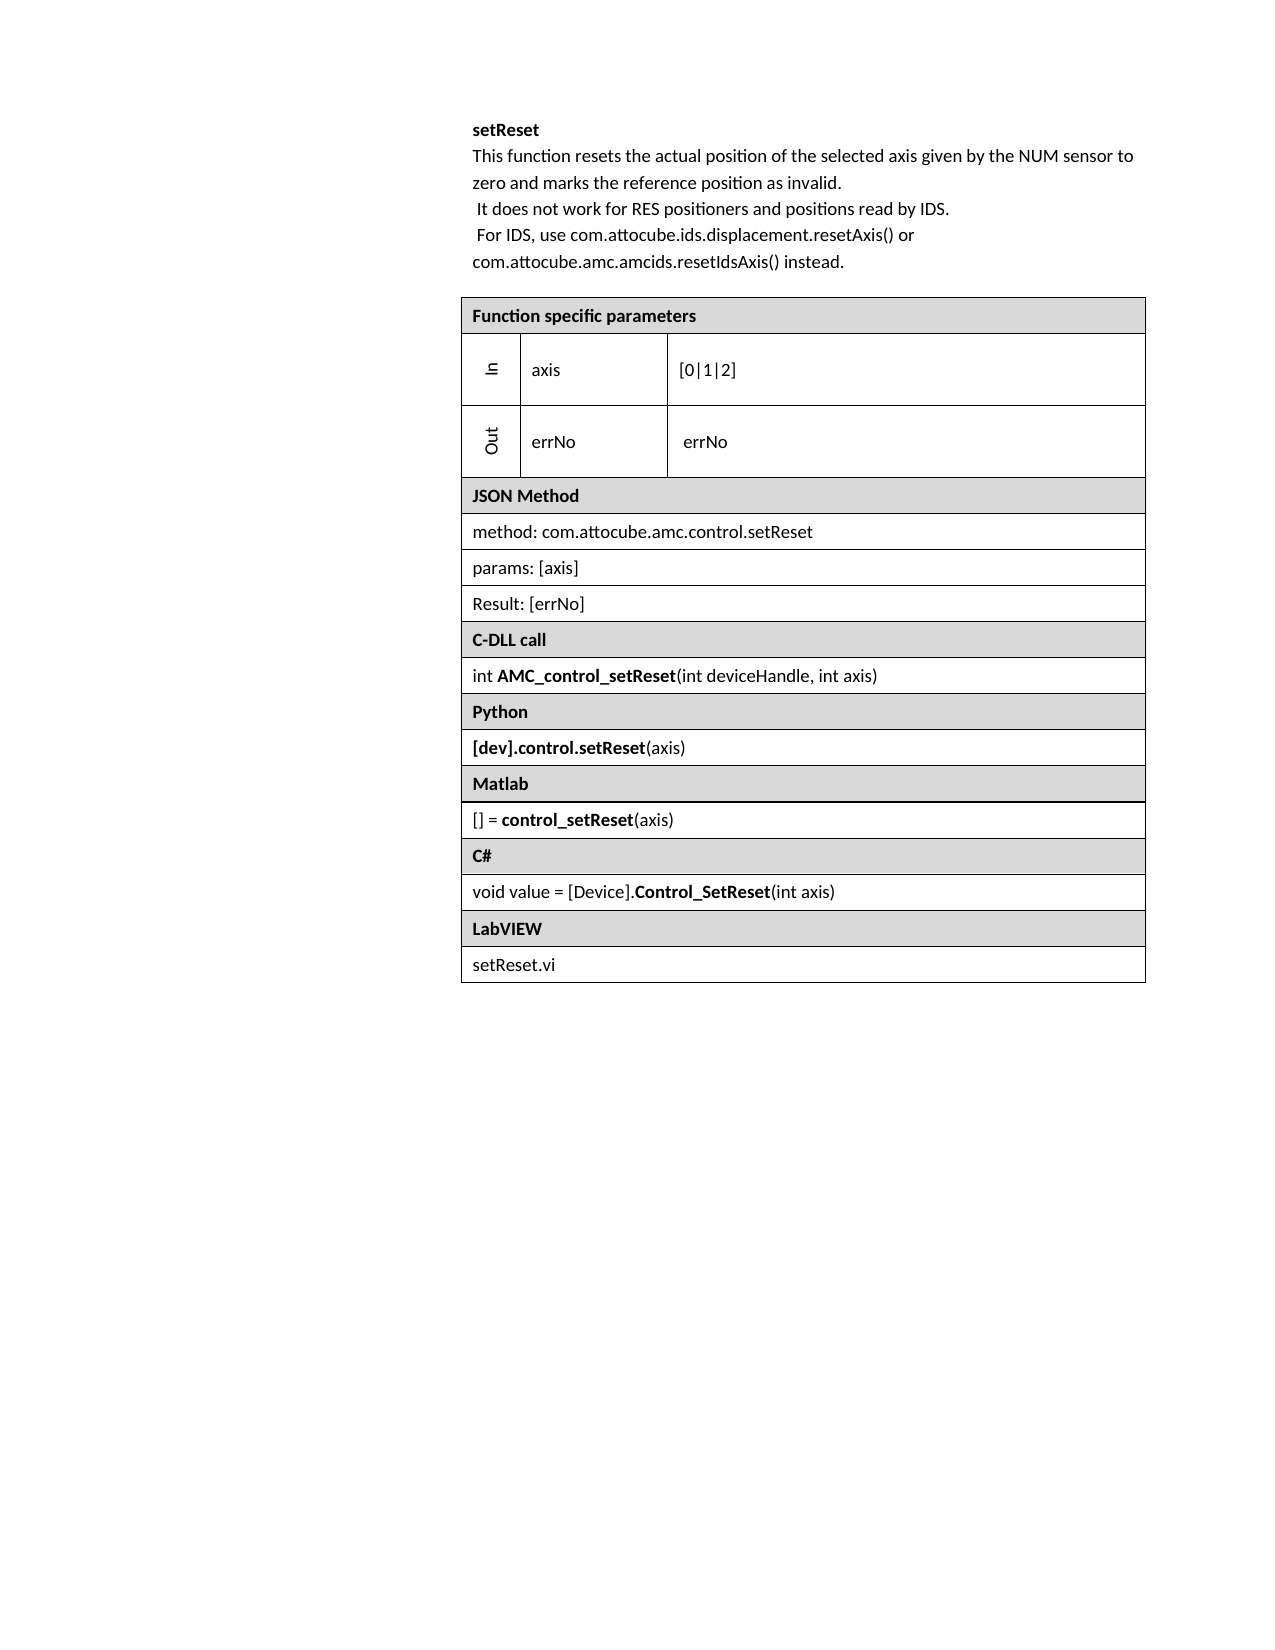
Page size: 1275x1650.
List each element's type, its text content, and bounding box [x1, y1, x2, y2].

table_cell Result: [errNo] [462, 586, 1145, 621]
table_header In [462, 334, 520, 405]
table_header Matlab [462, 766, 1145, 801]
table_header JSON Method [462, 478, 1145, 513]
table_cell errNo [521, 406, 667, 477]
table_cell errNo [668, 406, 1145, 477]
table_header Python [462, 694, 1145, 729]
table_header setReset.vi [462, 947, 1145, 982]
table_cell params: [axis] [462, 550, 1145, 585]
table_header [0|1|2] [668, 334, 1145, 405]
table_header [dev].control.setReset(axis) [462, 730, 1145, 765]
table_header method: com.attocube.amc.control.setReset [462, 514, 1145, 549]
table_header [] = control_setReset(axis) [462, 803, 1145, 837]
table_header C-DLL call [462, 622, 1145, 657]
table_header void value = [Device].Control_SetReset(int axis) [462, 875, 1145, 909]
table_header axis [521, 334, 667, 405]
table_header C# [462, 839, 1145, 873]
table_header LabVIEW [462, 911, 1145, 946]
table_header setReset This function resets the actual position of the selected axis given by the NUM sensor to zero and marks the reference position as invalid. It does not work for RES positioners and positions read by IDS. For IDS, use com.attocube.ids.displacement.resetAxis() or com.attocube.amc.amcids.resetIdsAxis() instead. [461, 118, 1146, 297]
table_cell Out [462, 406, 520, 477]
table_header int AMC_control_setReset(int deviceHandle, int axis) [462, 658, 1145, 693]
table_header Function specific parameters [462, 298, 1145, 333]
